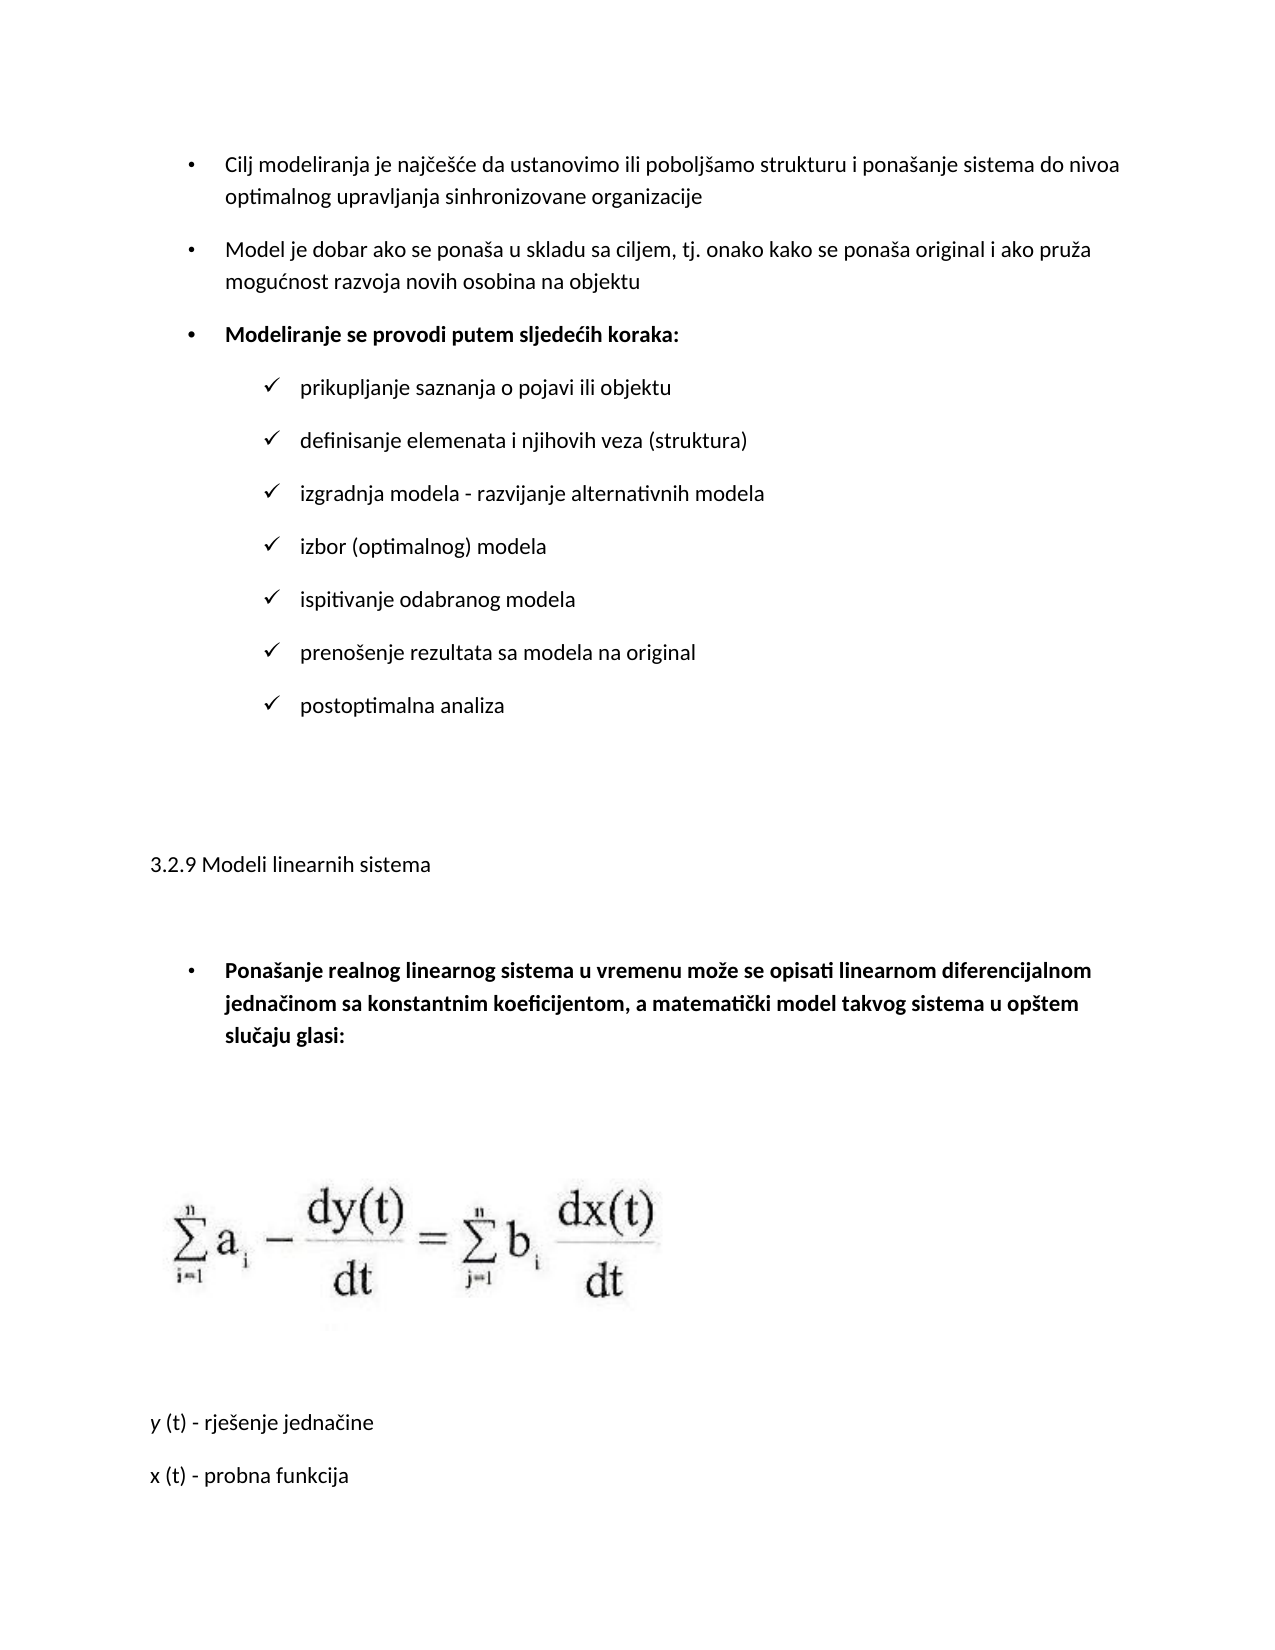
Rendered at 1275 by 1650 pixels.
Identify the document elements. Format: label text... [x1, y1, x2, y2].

list izbor (optimalnog) modela [262, 532, 1125, 561]
text x (t) - probna funkcija [150, 1462, 1125, 1489]
list izgradnja modela - razvijanje alternativnih modela [262, 479, 1125, 507]
picture [150, 1127, 675, 1331]
list postoptimalna analiza [262, 692, 1125, 719]
list Model je dobar ako se ponaša u skladu sa ciljem, tj. onako kako se ponaša original i ako pruža mogućnost razvoja novih osobina na objektu [187, 235, 1125, 295]
text y (t) - rješenje jednačine [150, 1408, 1125, 1437]
list prenošenje rezultata sa modela na original [262, 638, 1125, 667]
list prikupljanje saznanja o pojavi ili objektu [262, 373, 1125, 401]
list Modeliranje se provodi putem sljedećih koraka: [187, 320, 1125, 348]
list ispitivanje odabranog modela [262, 586, 1125, 613]
list definisanje elemenata i njihovih veza (struktura) [262, 426, 1125, 454]
list Ponašanje realnog linearnog sistema u vremenu može se opisati linearnom diferencijalnom jednačinom sa konstantnim koeficijentom, a matematički model takvog sistema u opštem slučaju glasi: [187, 957, 1125, 1049]
text 3.2.9 Modeli linearnih sistema [150, 851, 1125, 879]
list Cilj modeliranja je najčešće da ustanovimo ili poboljšamo strukturu i ponašanje sistema do nivoa optimalnog upravljanja sinhronizovane organizacije [187, 150, 1125, 210]
